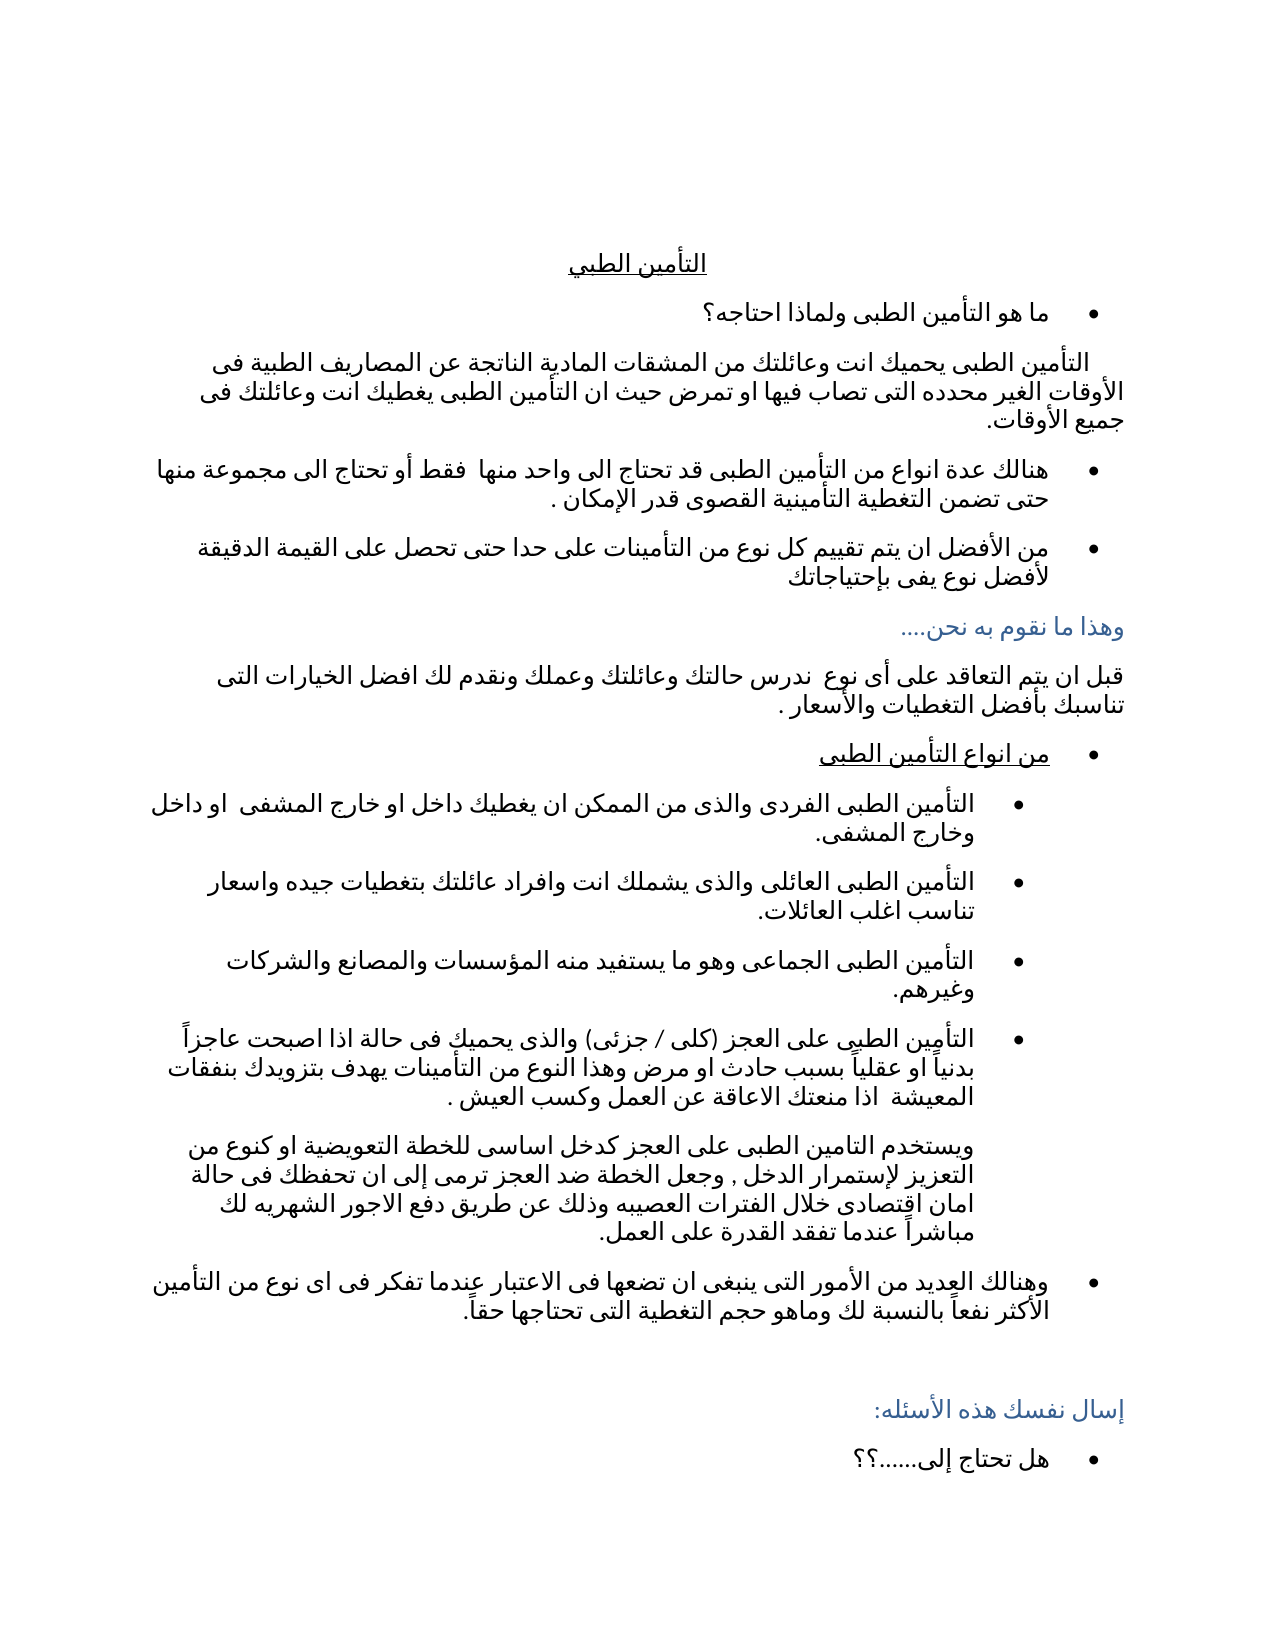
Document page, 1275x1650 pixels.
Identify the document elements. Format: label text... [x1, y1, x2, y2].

list من الأفضل ان يتم تقييم كل نوع من التأمينات على حدا حتى تحصل على القيمة الدقيقة لأفضل نوع يفى بإحتياجاتك [150, 534, 1087, 591]
text التأمين الطبى يحميك انت وعائلتك من المشقات المادية الناتجة عن المصاريف الطبية فى الأوقات الغير محدده التى تصاب فيها او تمرض حيث ان التأمين الطبى يغطيك انت وعائلتك فى جميع الأوقات. [150, 348, 1125, 434]
text ويستخدم التامين الطبى على العجز كدخل اساسى للخطة التعويضية او كنوع من التعزيز لإستمرار الدخل , وجعل الخطة ضد العجز ترمى إلى ان تحفظك فى حالة امان اقتصادى خلال الفترات العصيبه وذلك عن طريق دفع الاجور الشهريه لك مباشراً عندما تفقد القدرة على العمل. [150, 1132, 975, 1247]
text قبل ان يتم التعاقد على أى نوع ندرس حالتك وعائلتك وعملك ونقدم لك افضل الخيارات التى تناسبك بأفضل التغطيات والأسعار . [150, 662, 1125, 719]
list من انواع التأمين الطبى [150, 740, 1087, 769]
list ما هو التأمين الطبى ولماذا احتاجه؟ [150, 299, 1087, 327]
list التأمين الطبى الجماعى وهو ما يستفيد منه المؤسسات والمصانع والشركات وغيرهم. [150, 946, 1012, 1004]
list التأمين الطبى العائلى والذى يشملك انت وافراد عائلتك بتغطيات جيده واسعار تناسب اغلب العائلات. [150, 868, 1012, 925]
list هل تحتاج إلى......؟؟ [150, 1445, 1087, 1474]
text التأمين الطبي [150, 249, 1125, 278]
text إسال نفسك هذه الأسئله: [150, 1395, 1125, 1424]
text وهذا ما نقوم به نحن.... [150, 612, 1125, 641]
list التأمين الطبى الفردى والذى من الممكن ان يغطيك داخل او خارج المشفى او داخل وخارج المشفى. [150, 789, 1012, 847]
list هنالك عدة انواع من التأمين الطبى قد تحتاج الى واحد منها فقط أو تحتاج الى مجموعة منها حتى تضمن التغطية التأمينية القصوى قدر الإمكان . [150, 455, 1087, 513]
list التأمين الطبى على العجز (كلى / جزئى) والذى يحميك فى حالة اذا اصبحت عاجزاً بدنياً او عقلياً بسبب حادث او مرض وهذا النوع من التأمينات يهدف بتزويدك بنفقات المعيشة اذا منعتك الاعاقة عن العمل وكسب العيش . [150, 1024, 1012, 1111]
list وهنالك العديد من الأمور التى ينبغى ان تضعها فى الاعتبار عندما تفكر فى اى نوع من التأمين الأكثر نفعاً بالنسبة لك وماهو حجم التغطية التى تحتاجها حقاً. [150, 1267, 1087, 1325]
